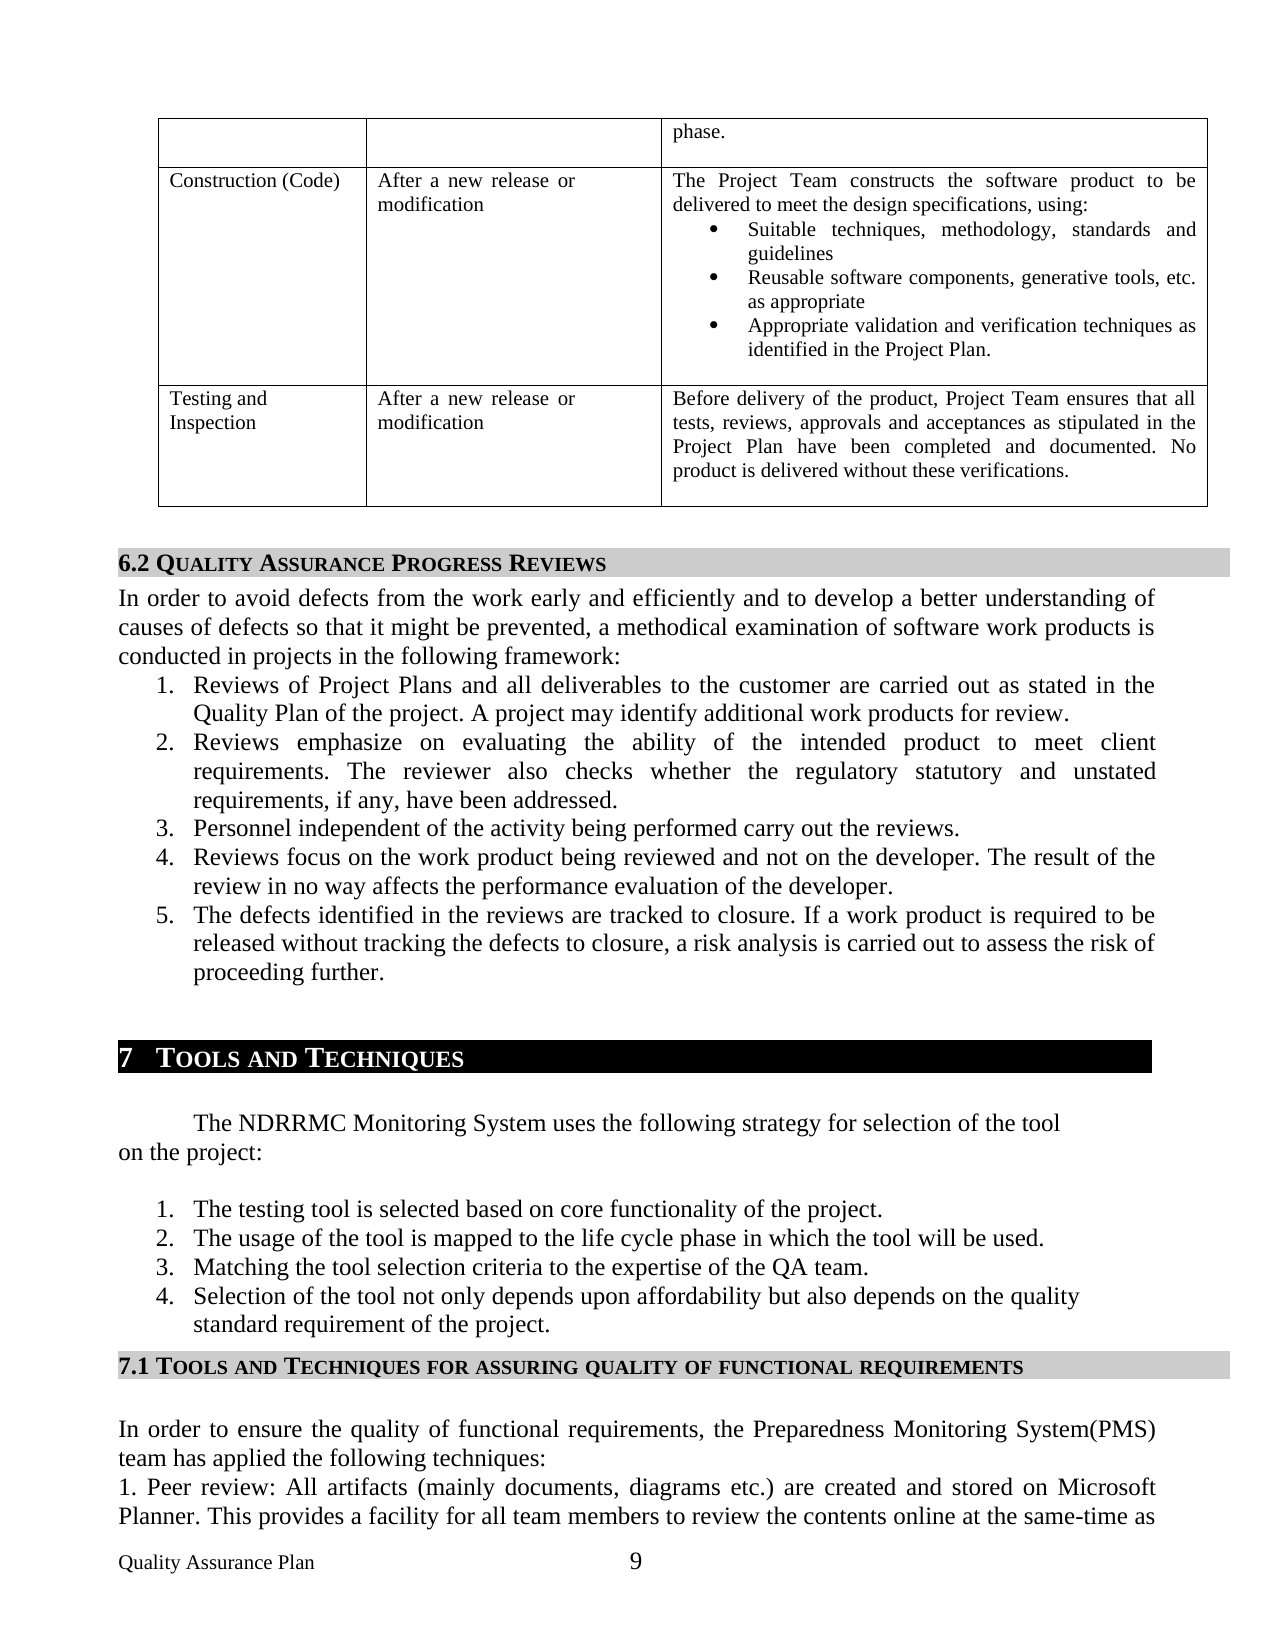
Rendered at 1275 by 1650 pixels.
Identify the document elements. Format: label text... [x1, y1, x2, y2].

list Personnel independent of the activity being performed carry out the reviews. [156, 813, 1157, 842]
list Matching the tool selection criteria to the expertise of the QA team. [156, 1252, 1082, 1281]
list Reviews emphasize on evaluating the ability of the intended product to meet client requirements. The reviewer also checks whether the regulatory statutory and unstated requirements, if any, have been addressed. [156, 727, 1157, 813]
subtitle Tools and Techniques for assuring quality of functional requirements [118, 1351, 1230, 1379]
list Reviews of Project Plans and all deliverables to the customer are carried out as stated in the Quality Plan of the project. A project may identify additional work products for review. [156, 670, 1157, 727]
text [118, 1472, 1157, 1529]
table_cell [367, 119, 661, 167]
list The testing tool is selected based on core functionality of the project. [156, 1194, 1082, 1223]
table_cell The Project Team constructs the software product to be delivered to meet the design specifications, using: Suitable techniques, methodology, standards and guidelines Reusable software components, generative tools, etc. as appropriate Appropriate validation and verification techniques as identified in the Project Plan. [662, 168, 1207, 385]
table_cell Before delivery of the product, Project Team ensures that all tests, reviews, approvals and acceptances as stipulated in the Project Plan have been completed and documented. No product is delivered without these verifications. [662, 386, 1207, 506]
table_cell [662, 119, 1207, 167]
list The usage of the tool is mapped to the life cycle phase in which the tool will be used. [156, 1223, 1082, 1252]
text The NDRRMC Monitoring System uses the following strategy for selection of the tool on the project: [118, 1108, 1082, 1166]
subtitle Tools and Techniques [118, 1040, 1152, 1073]
subtitle Quality Assurance Progress Reviews [118, 548, 1230, 577]
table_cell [159, 119, 366, 167]
list The defects identified in the reviews are tracked to closure. If a work product is required to be released without tracking the defects to closure, a risk analysis is carried out to assess the risk of proceeding further. [156, 900, 1157, 986]
list Selection of the tool not only depends upon affordability but also depends on the quality standard requirement of the project. [156, 1281, 1082, 1338]
table_cell After a new release or modification [367, 168, 661, 385]
list Reviews focus on the work product being reviewed and not on the developer. The result of the review in no way affects the performance evaluation of the developer. [156, 842, 1157, 900]
table_cell Testing and Inspection [159, 386, 366, 506]
text In order to avoid defects from the work early and efficiently and to develop a better understanding of causes of defects so that it might be prevented, a methodical examination of software work products is conducted in projects in the following framework: [118, 583, 1157, 670]
table_cell After a new release or modification [367, 386, 661, 506]
text In order to ensure the quality of functional requirements, the Preparedness Monitoring System(PMS) team has applied the following techniques: [118, 1414, 1157, 1472]
table_cell Construction (Code) [159, 168, 366, 385]
